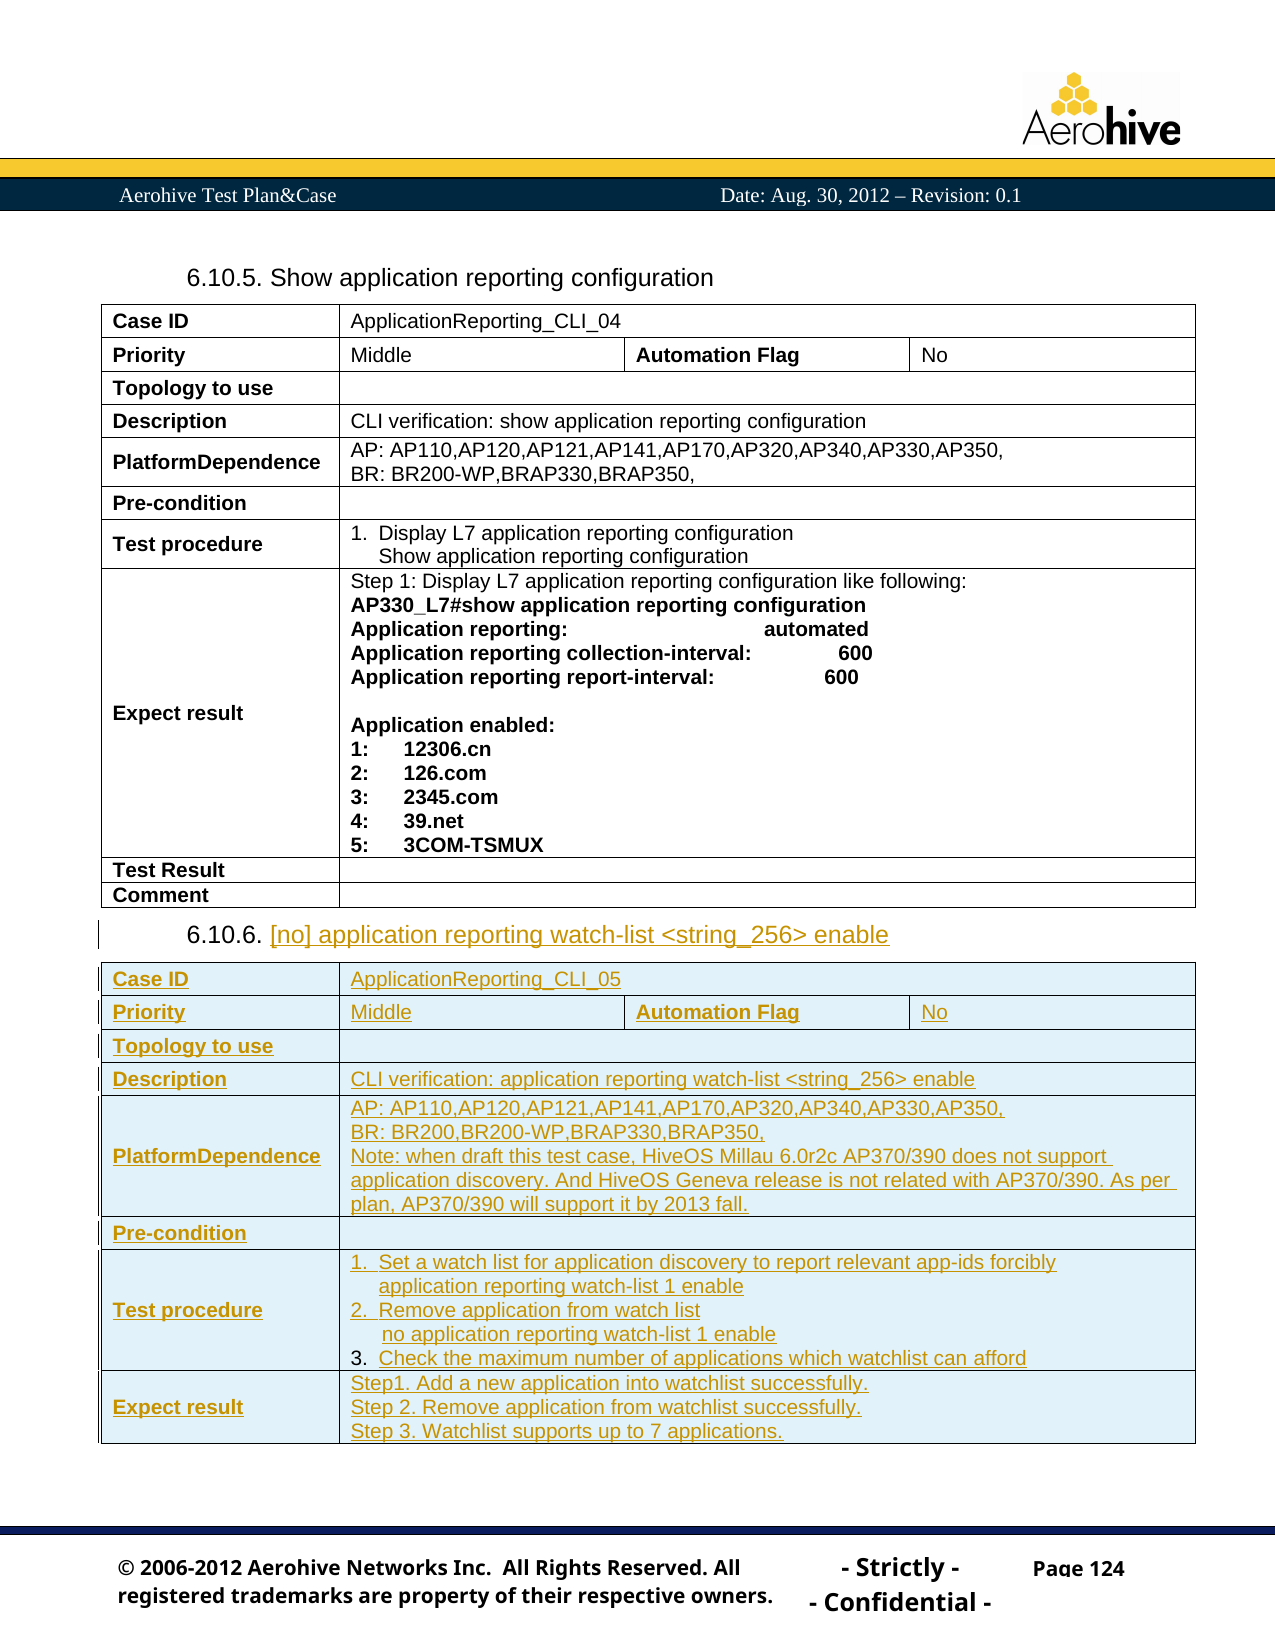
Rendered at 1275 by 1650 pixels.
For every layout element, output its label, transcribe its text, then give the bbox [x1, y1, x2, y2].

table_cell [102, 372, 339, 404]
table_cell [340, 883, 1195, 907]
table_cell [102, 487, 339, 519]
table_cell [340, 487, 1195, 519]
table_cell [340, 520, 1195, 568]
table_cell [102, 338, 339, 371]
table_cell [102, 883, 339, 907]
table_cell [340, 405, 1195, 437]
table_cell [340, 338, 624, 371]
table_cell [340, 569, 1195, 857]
subtitle Show application reporting configuration [186, 262, 1162, 291]
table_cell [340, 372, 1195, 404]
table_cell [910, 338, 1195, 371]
picture [1022, 72, 1181, 145]
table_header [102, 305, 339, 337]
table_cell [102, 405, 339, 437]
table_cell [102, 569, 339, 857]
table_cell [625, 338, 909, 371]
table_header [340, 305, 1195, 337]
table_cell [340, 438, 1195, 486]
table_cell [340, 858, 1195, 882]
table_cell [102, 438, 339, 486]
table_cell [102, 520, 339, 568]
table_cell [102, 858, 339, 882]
